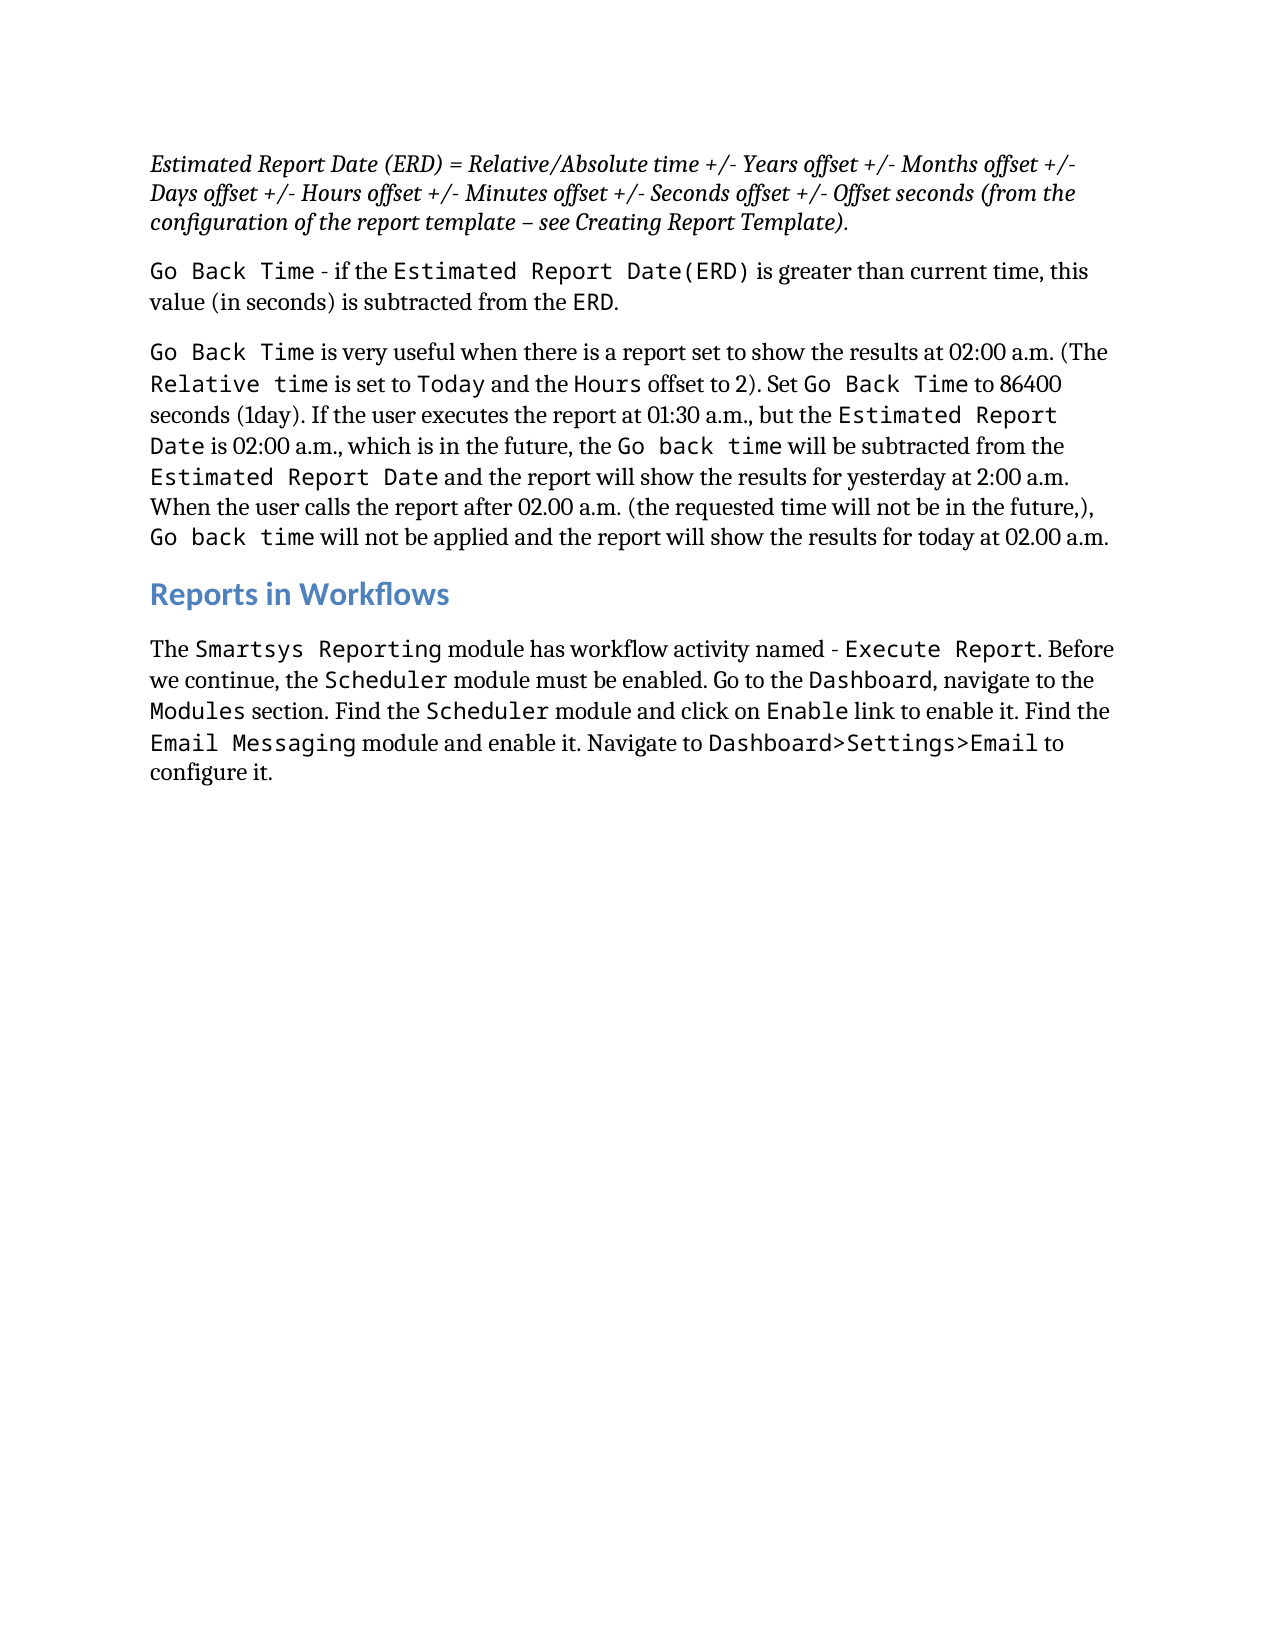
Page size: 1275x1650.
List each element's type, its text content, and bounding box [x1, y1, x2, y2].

text Go Back Time is very useful when there is a report set to show the results at 02:00 a.m. (The Relative time is set to Today and the Hours offset to 2). Set Go Back Time to 86400 seconds (1day). If the user executes the report at 01:30 a.m., but the Estimated Report Date is 02:00 a.m., which is in the future, the Go back time will be subtracted from the Estimated Report Date and the report will show the results for yesterday at 2:00 a.m. When the user calls the report after 02.00 a.m. (the requested time will not be in the future,), Go back time will not be applied and the report will show the results for today at 02.00 a.m. [150, 336, 1125, 552]
subtitle Reports in Workflows [150, 573, 1125, 614]
text Go Back Time - if the Estimated Report Date(ERD) is greater than current time, this value (in seconds) is subtracted from the ERD. [150, 255, 1125, 317]
text The Smartsys Reporting module has workflow activity named - Execute Report. Before we continue, the Scheduler module must be enabled. Go to the Dashboard, navigate to the Modules section. Find the Scheduler module and click on Enable link to enable it. Find the Email Messaging module and enable it. Navigate to Dashboard>Settings>Email to configure it. [150, 633, 1125, 787]
text Estimated Report Date (ERD) = Relative/Absolute time +/- Years offset +/- Months offset +/- Days offset +/- Hours offset +/- Minutes offset +/- Seconds offset +/- Offset seconds (from the configuration of the report template – see Creating Report Template). [150, 150, 1125, 236]
